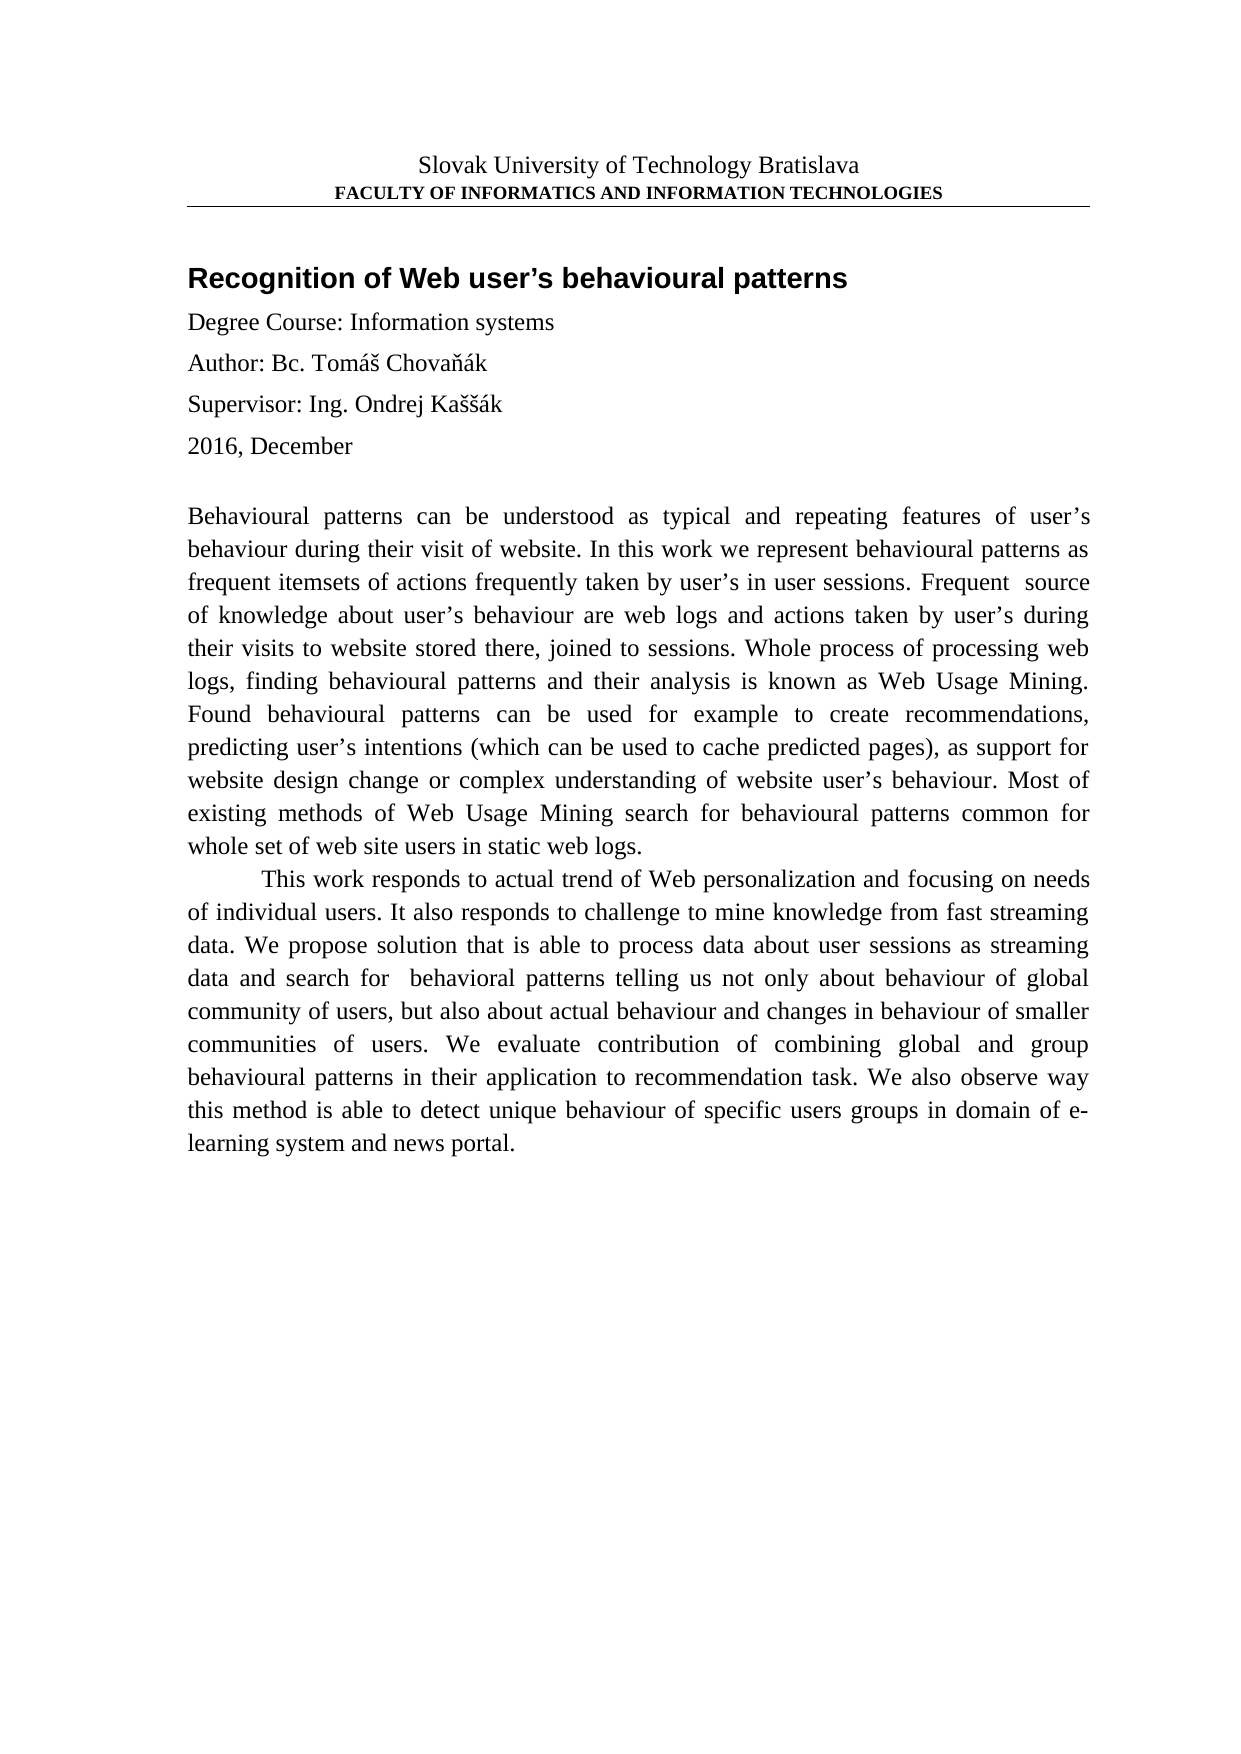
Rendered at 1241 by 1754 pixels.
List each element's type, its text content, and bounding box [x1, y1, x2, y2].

text Recognition of Web user’s behavioural patterns [187, 261, 1090, 294]
text Author: Bc. Tomáš Chovaňák [187, 348, 1090, 377]
text 2016, December [187, 431, 1090, 459]
text Supervisor: Ing. Ondrej Kaššák [187, 389, 1090, 418]
text Degree Course: Information systems [187, 307, 1090, 336]
text Behavioural patterns can be understood as typical and repeating features of user’s behaviour during their visit of website. In this work we represent behavioural patterns as frequent itemsets of actions frequently taken by user’s in user sessions. Frequent source of knowledge about user’s behaviour are web logs and actions taken by user’s during their visits to website stored there, joined to sessions. Whole process of processing web logs, finding behavioural patterns and their analysis is known as Web Usage Mining. Found behavioural patterns can be used for example to create recommendations, predicting user’s intentions (which can be used to cache predicted pages), as support for website design change or complex understanding of website user’s behaviour. Most of existing methods of Web Usage Mining search for behavioural patterns common for whole set of web site users in static web logs. [187, 501, 1090, 860]
text Slovak University of Technology Bratislava FACULTY OF INFORMATICS AND INFORMATION TECHNOLOGIES [187, 150, 1090, 206]
text This work responds to actual trend of Web personalization and focusing on needs of individual users. It also responds to challenge to mine knowledge from fast streaming data. We propose solution that is able to process data about user sessions as streaming data and search for behavioral patterns telling us not only about behaviour of global community of users, but also about actual behaviour and changes in behaviour of smaller communities of users. We evaluate contribution of combining global and group behavioural patterns in their application to recommendation task. We also observe way this method is able to detect unique behaviour of specific users groups in domain of e-learning system and news portal. [187, 864, 1090, 1157]
